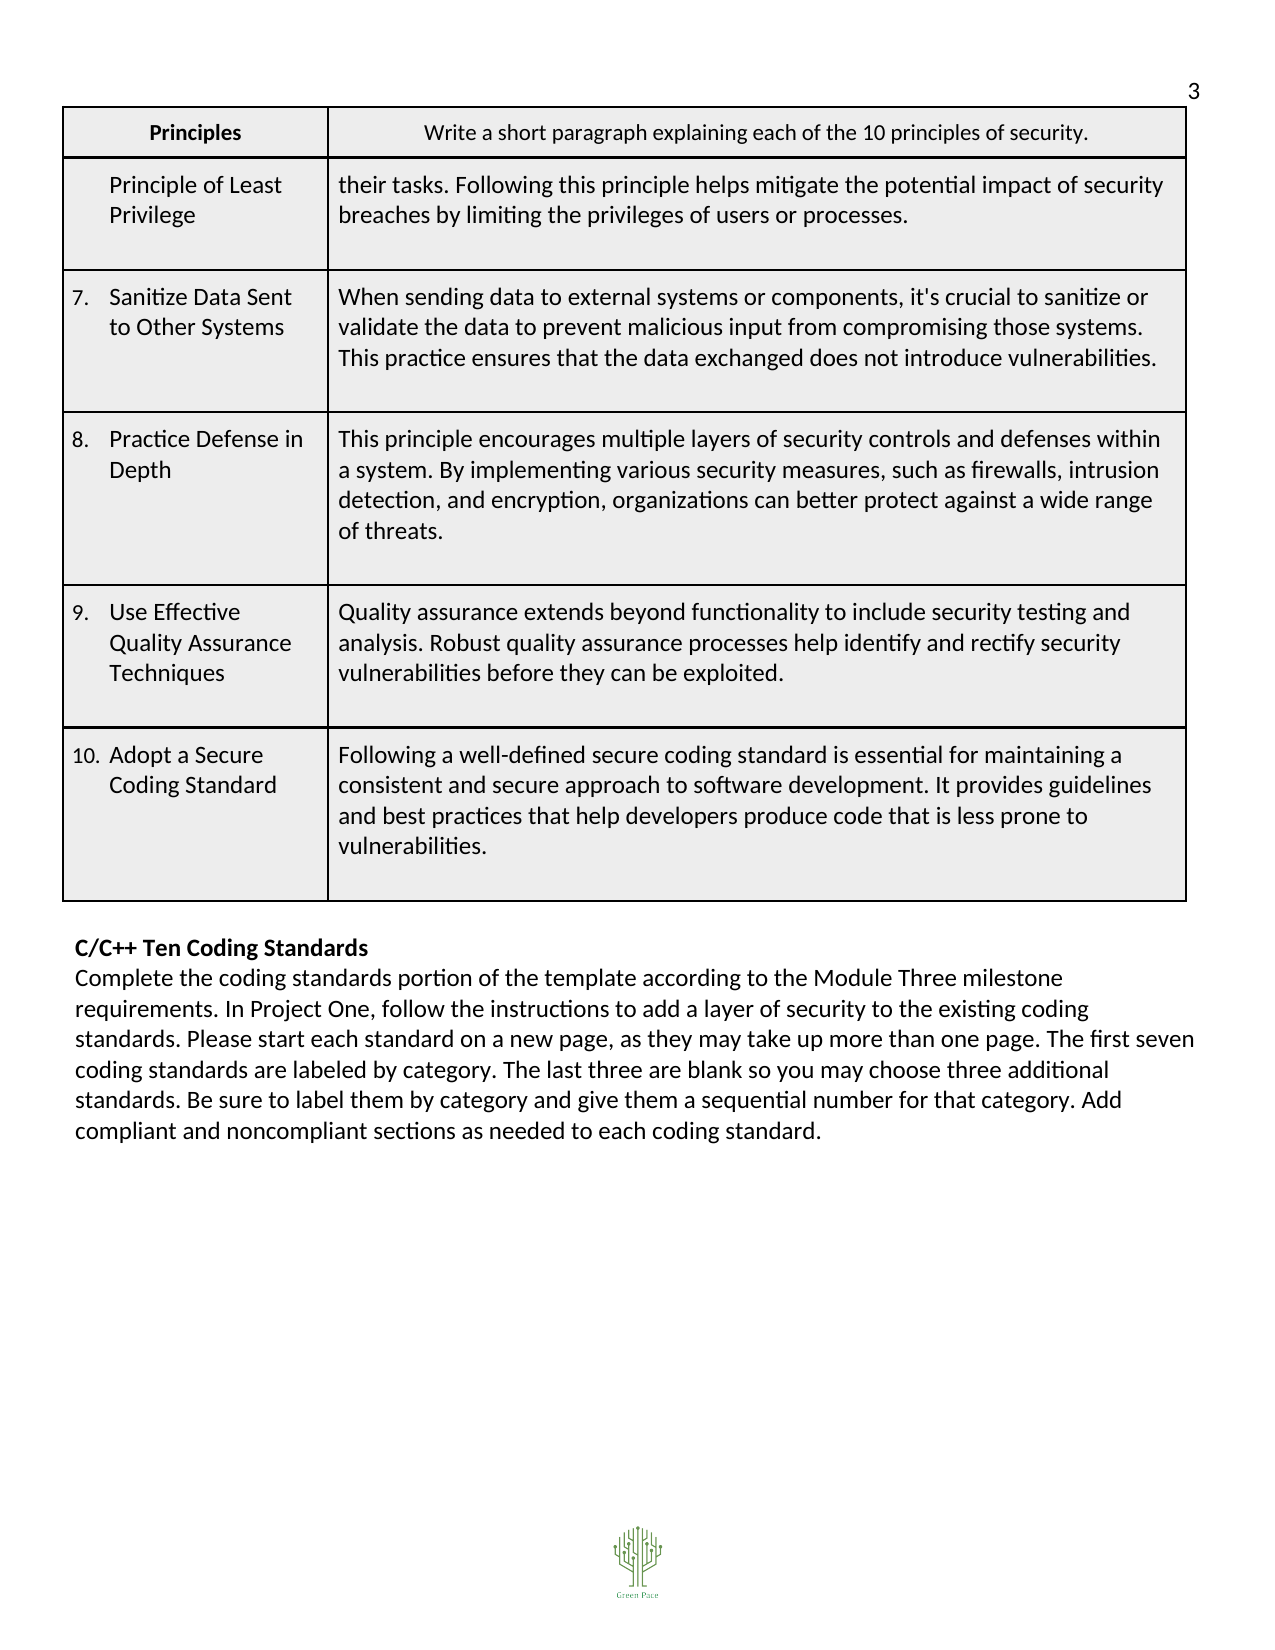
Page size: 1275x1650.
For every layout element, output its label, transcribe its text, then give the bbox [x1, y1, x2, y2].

table_cell Sanitize Data Sent to Other Systems [64, 271, 327, 411]
picture [605, 1521, 670, 1606]
table_cell Following a well-defined secure coding standard is essential for maintaining a consistent and secure approach to software development. It provides guidelines and best practices that help developers produce code that is less prone to vulnerabilities. [329, 729, 1185, 899]
subtitle C/C++ Ten Coding Standards [75, 932, 1200, 963]
table_cell This principle encourages multiple layers of security controls and defenses within a system. By implementing various security measures, such as firewalls, intrusion detection, and encryption, organizations can better protect against a wide range of threats. [329, 413, 1185, 584]
table_cell Practice Defense in Depth [64, 413, 327, 584]
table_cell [329, 159, 1185, 268]
text Complete the coding standards portion of the template according to the Module Three milestone requirements. In Project One, follow the instructions to add a layer of security to the existing coding standards. Please start each standard on a new page, as they may take up more than one page. The first seven coding standards are labeled by category. The last three are blank so you may choose three additional standards. Be sure to label them by category and give them a sequential number for that category. Add compliant and noncompliant sections as needed to each coding standard. [75, 963, 1200, 1146]
table_header Principles [64, 108, 327, 156]
table_cell Use Effective Quality Assurance Techniques [64, 586, 327, 726]
table_cell Quality assurance extends beyond functionality to include security testing and analysis. Robust quality assurance processes help identify and rectify security vulnerabilities before they can be exploited. [329, 586, 1185, 726]
table_header Write a short paragraph explaining each of the 10 principles of security. [329, 108, 1185, 156]
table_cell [64, 159, 327, 268]
table_cell When sending data to external systems or components, it's crucial to sanitize or validate the data to prevent malicious input from compromising those systems. This practice ensures that the data exchanged does not introduce vulnerabilities. [329, 271, 1185, 411]
table_cell Adopt a Secure Coding Standard [64, 729, 327, 899]
